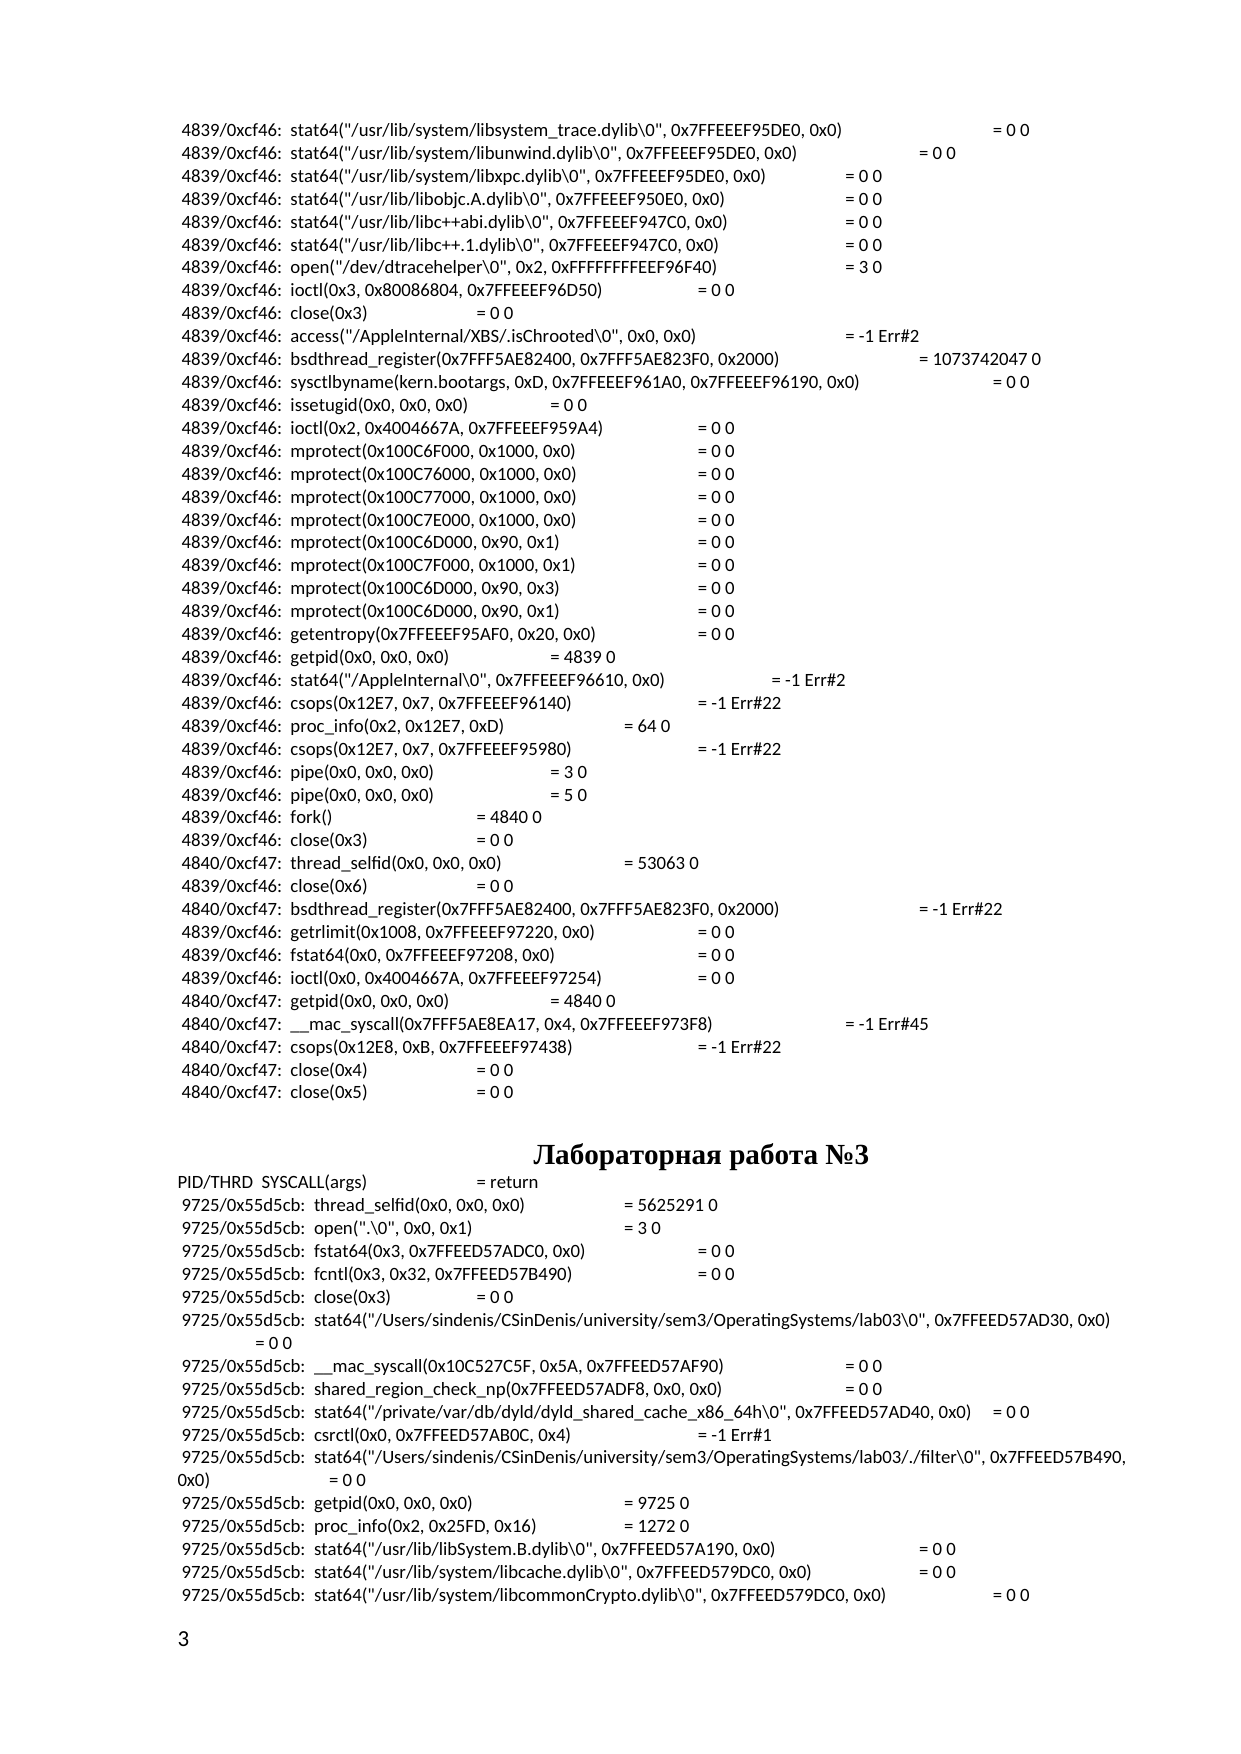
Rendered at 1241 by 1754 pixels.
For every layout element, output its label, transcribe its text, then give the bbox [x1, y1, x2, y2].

text 4840/0xcf47: close(0x4) = 0 0 [177, 1058, 1152, 1081]
text 4840/0xcf47: thread_selfid(0x0, 0x0, 0x0) = 53063 0 [177, 851, 1152, 874]
text 9725/0x55d5cb: stat64("/usr/lib/system/libcache.dylib\0", 0x7FFEED579DC0, 0x0) = 0 0 [177, 1560, 1152, 1583]
text 4839/0xcf46: mprotect(0x100C7F000, 0x1000, 0x1) = 0 0 [177, 553, 1152, 576]
text 4839/0xcf46: close(0x3) = 0 0 [177, 828, 1152, 851]
text 4839/0xcf46: stat64("/usr/lib/libobjc.A.dylib\0", 0x7FFEEEF950E0, 0x0) = 0 0 [177, 187, 1152, 210]
text 4839/0xcf46: mprotect(0x100C76000, 0x1000, 0x0) = 0 0 [177, 462, 1152, 485]
text 4839/0xcf46: mprotect(0x100C7E000, 0x1000, 0x0) = 0 0 [177, 508, 1152, 531]
text 4839/0xcf46: issetugid(0x0, 0x0, 0x0) = 0 0 [177, 393, 1152, 416]
text 9725/0x55d5cb: getpid(0x0, 0x0, 0x0) = 9725 0 [177, 1491, 1152, 1514]
text 9725/0x55d5cb: csrctl(0x0, 0x7FFEED57AB0C, 0x4) = -1 Err#1 [177, 1423, 1152, 1446]
text 4839/0xcf46: stat64("/usr/lib/system/libunwind.dylib\0", 0x7FFEEEF95DE0, 0x0) = 0 0 [177, 141, 1152, 164]
text 9725/0x55d5cb: stat64("/Users/sindenis/CSinDenis/university/sem3/OperatingSystems/lab03/./filter\0", 0x7FFEED57B490, 0x0) = 0 0 [177, 1446, 1152, 1491]
text 4839/0xcf46: stat64("/usr/lib/system/libsystem_trace.dylib\0", 0x7FFEEEF95DE0, 0x0) = 0 0 [177, 118, 1152, 141]
text 4839/0xcf46: open("/dev/dtracehelper\0", 0x2, 0xFFFFFFFFEEF96F40) = 3 0 [177, 256, 1152, 278]
text 4839/0xcf46: csops(0x12E7, 0x7, 0x7FFEEEF95980) = -1 Err#22 [177, 737, 1152, 760]
text 9725/0x55d5cb: stat64("/usr/lib/libSystem.B.dylib\0", 0x7FFEED57A190, 0x0) = 0 0 [177, 1537, 1152, 1560]
text 4839/0xcf46: stat64("/usr/lib/libc++.1.dylib\0", 0x7FFEEEF947C0, 0x0) = 0 0 [177, 233, 1152, 256]
text 4839/0xcf46: sysctlbyname(kern.bootargs, 0xD, 0x7FFEEEF961A0, 0x7FFEEEF96190, 0x0) = 0 0 [177, 370, 1152, 393]
text 4839/0xcf46: mprotect(0x100C6F000, 0x1000, 0x0) = 0 0 [177, 439, 1152, 462]
text 4839/0xcf46: mprotect(0x100C6D000, 0x90, 0x1) = 0 0 [177, 531, 1152, 553]
text 4839/0xcf46: stat64("/usr/lib/system/libxpc.dylib\0", 0x7FFEEEF95DE0, 0x0) = 0 0 [177, 164, 1152, 187]
text 4840/0xcf47: __mac_syscall(0x7FFF5AE8EA17, 0x4, 0x7FFEEEF973F8) = -1 Err#45 [177, 1012, 1152, 1035]
text 4839/0xcf46: stat64("/AppleInternal\0", 0x7FFEEEF96610, 0x0) = -1 Err#2 [177, 668, 1152, 691]
text 4839/0xcf46: fstat64(0x0, 0x7FFEEEF97208, 0x0) = 0 0 [177, 943, 1152, 966]
text 4839/0xcf46: proc_info(0x2, 0x12E7, 0xD) = 64 0 [177, 714, 1152, 737]
text 4839/0xcf46: fork() = 4840 0 [177, 806, 1152, 828]
text PID/THRD SYSCALL(args) = return [177, 1171, 1152, 1193]
text 4839/0xcf46: getpid(0x0, 0x0, 0x0) = 4839 0 [177, 645, 1152, 668]
text 4839/0xcf46: ioctl(0x3, 0x80086804, 0x7FFEEEF96D50) = 0 0 [177, 278, 1152, 301]
text 9725/0x55d5cb: __mac_syscall(0x10C527C5F, 0x5A, 0x7FFEED57AF90) = 0 0 [177, 1354, 1152, 1377]
text 4840/0xcf47: close(0x5) = 0 0 [177, 1081, 1152, 1103]
text 9725/0x55d5cb: stat64("/private/var/db/dyld/dyld_shared_cache_x86_64h\0", 0x7FFEED57AD40, 0x0) = 0 0 [177, 1400, 1152, 1423]
text 4839/0xcf46: mprotect(0x100C6D000, 0x90, 0x3) = 0 0 [177, 576, 1152, 599]
text 4839/0xcf46: close(0x6) = 0 0 [177, 874, 1152, 897]
text 9725/0x55d5cb: shared_region_check_np(0x7FFEED57ADF8, 0x0, 0x0) = 0 0 [177, 1377, 1152, 1400]
text 9725/0x55d5cb: thread_selfid(0x0, 0x0, 0x0) = 5625291 0 [177, 1193, 1152, 1216]
text 9725/0x55d5cb: stat64("/Users/sindenis/CSinDenis/university/sem3/OperatingSystems/lab03\0", 0x7FFEED57AD30, 0x0) = 0 0 [177, 1308, 1152, 1354]
text 4839/0xcf46: mprotect(0x100C77000, 0x1000, 0x0) = 0 0 [177, 485, 1152, 508]
text 4839/0xcf46: access("/AppleInternal/XBS/.isChrooted\0", 0x0, 0x0) = -1 Err#2 [177, 324, 1152, 347]
text 9725/0x55d5cb: fstat64(0x3, 0x7FFEED57ADC0, 0x0) = 0 0 [177, 1239, 1152, 1262]
text 9725/0x55d5cb: open(".\0", 0x0, 0x1) = 3 0 [177, 1216, 1152, 1239]
text 4840/0xcf47: bsdthread_register(0x7FFF5AE82400, 0x7FFF5AE823F0, 0x2000) = -1 Err#22 [177, 897, 1152, 920]
text 9725/0x55d5cb: close(0x3) = 0 0 [177, 1285, 1152, 1308]
text 9725/0x55d5cb: proc_info(0x2, 0x25FD, 0x16) = 1272 0 [177, 1514, 1152, 1537]
text 4839/0xcf46: close(0x3) = 0 0 [177, 301, 1152, 324]
text 4839/0xcf46: pipe(0x0, 0x0, 0x0) = 5 0 [177, 783, 1152, 806]
text 4839/0xcf46: pipe(0x0, 0x0, 0x0) = 3 0 [177, 760, 1152, 783]
text 4839/0xcf46: bsdthread_register(0x7FFF5AE82400, 0x7FFF5AE823F0, 0x2000) = 1073742047 0 [177, 347, 1152, 370]
text 9725/0x55d5cb: fcntl(0x3, 0x32, 0x7FFEED57B490) = 0 0 [177, 1262, 1152, 1285]
text 4839/0xcf46: mprotect(0x100C6D000, 0x90, 0x1) = 0 0 [177, 599, 1152, 622]
text 4839/0xcf46: ioctl(0x2, 0x4004667A, 0x7FFEEEF959A4) = 0 0 [177, 416, 1152, 439]
text 4839/0xcf46: getentropy(0x7FFEEEF95AF0, 0x20, 0x0) = 0 0 [177, 622, 1152, 645]
text 4839/0xcf46: getrlimit(0x1008, 0x7FFEEEF97220, 0x0) = 0 0 [177, 920, 1152, 943]
text Лабораторная работа №3 [177, 1137, 1152, 1171]
text 4840/0xcf47: getpid(0x0, 0x0, 0x0) = 4840 0 [177, 989, 1152, 1012]
text 4839/0xcf46: csops(0x12E7, 0x7, 0x7FFEEEF96140) = -1 Err#22 [177, 691, 1152, 714]
text 4839/0xcf46: ioctl(0x0, 0x4004667A, 0x7FFEEEF97254) = 0 0 [177, 966, 1152, 989]
text 4839/0xcf46: stat64("/usr/lib/libc++abi.dylib\0", 0x7FFEEEF947C0, 0x0) = 0 0 [177, 210, 1152, 233]
text 4840/0xcf47: csops(0x12E8, 0xB, 0x7FFEEEF97438) = -1 Err#22 [177, 1035, 1152, 1058]
text 9725/0x55d5cb: stat64("/usr/lib/system/libcommonCrypto.dylib\0", 0x7FFEED579DC0, 0x0) = 0 0 [177, 1583, 1152, 1606]
